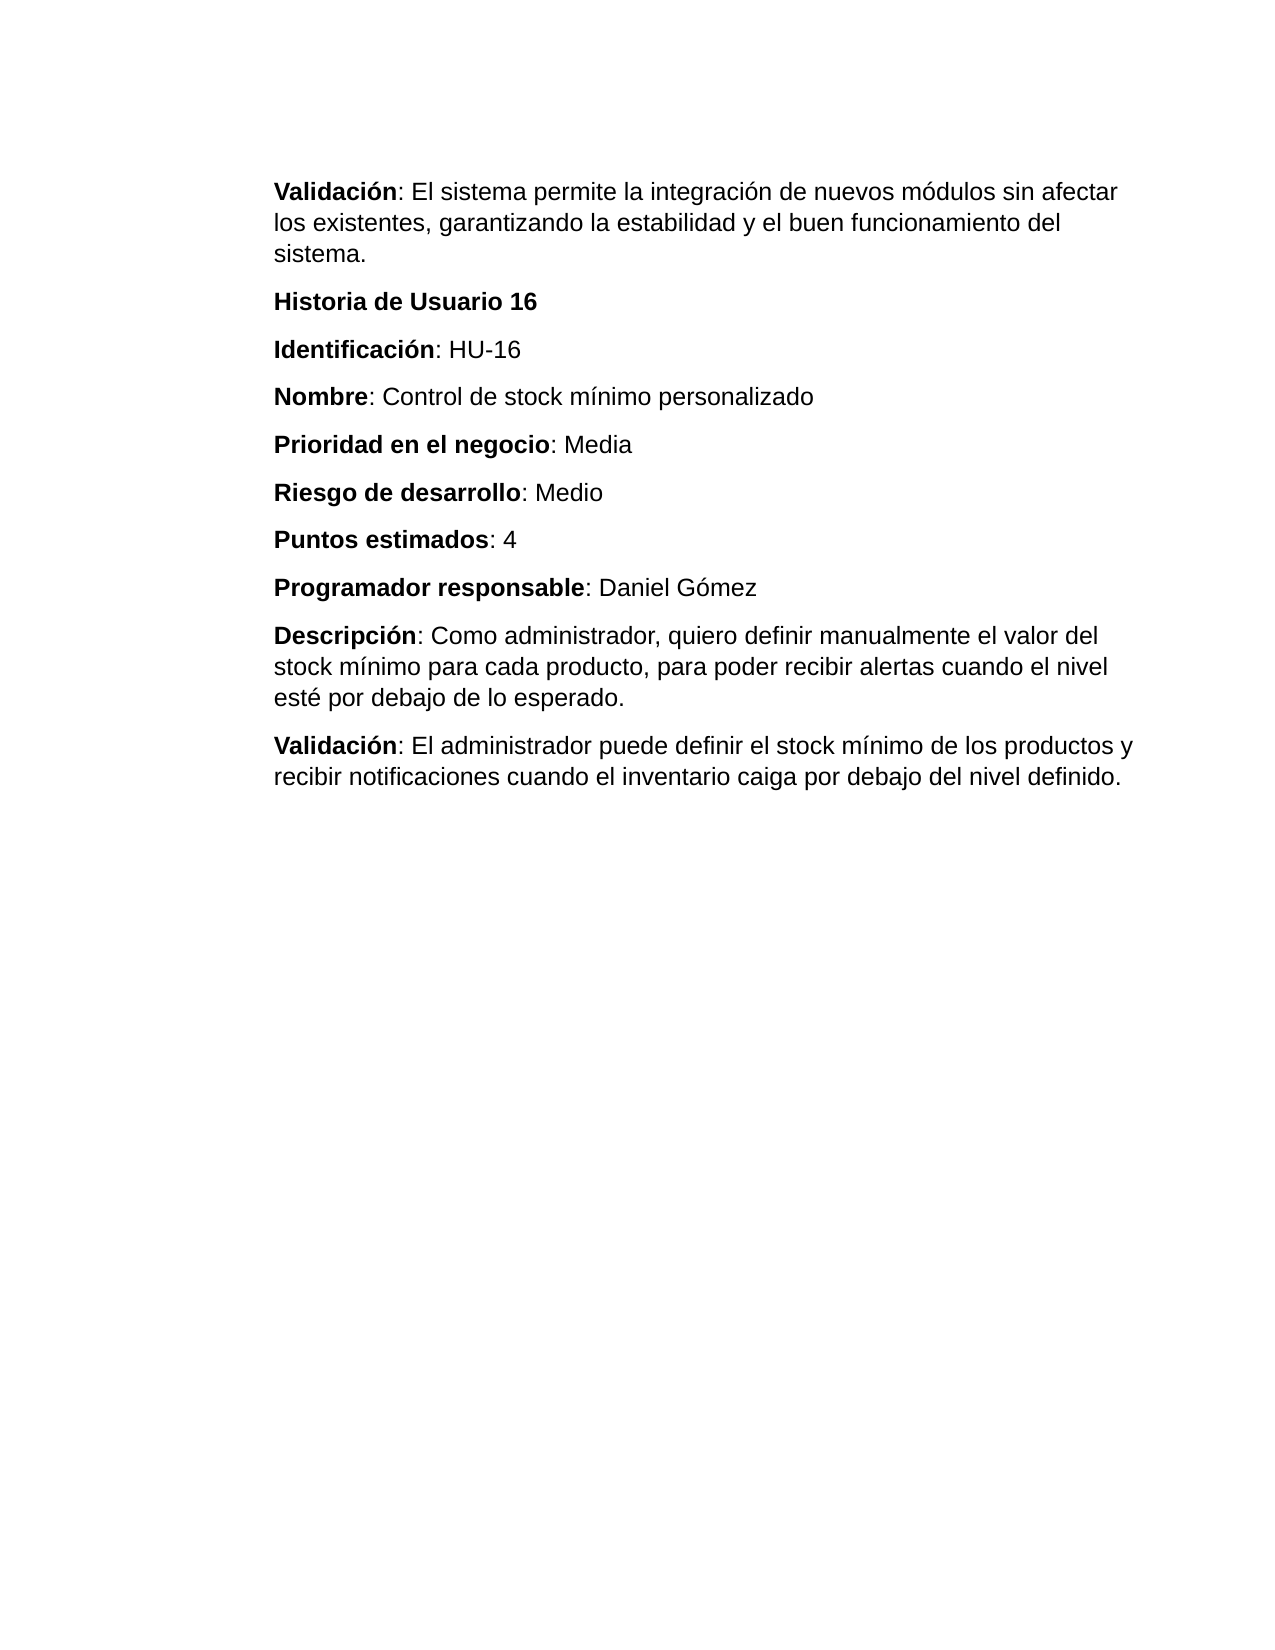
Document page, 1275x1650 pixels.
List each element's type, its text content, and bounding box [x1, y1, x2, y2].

text Validación: El administrador puede definir el stock mínimo de los productos y recibir notificaciones cuando el inventario caiga por debajo del nivel definido. [274, 731, 1157, 791]
text Nombre: Control de stock mínimo personalizado [274, 382, 1157, 411]
text Descripción: Como administrador, quiero definir manualmente el valor del stock mínimo para cada producto, para poder recibir alertas cuando el nivel esté por debajo de lo esperado. [274, 621, 1157, 712]
text Riesgo de desarrollo: Medio [274, 478, 1157, 507]
text Validación: El sistema permite la integración de nuevos módulos sin afectar los existentes, garantizando la estabilidad y el buen funcionamiento del sistema. [274, 177, 1157, 268]
text Programador responsable: Daniel Gómez [274, 573, 1157, 602]
text Prioridad en el negocio: Media [274, 430, 1157, 459]
text Puntos estimados: 4 [274, 526, 1157, 554]
text Identificación: HU-16 [274, 335, 1157, 363]
text Historia de Usuario 16 [274, 287, 1157, 316]
